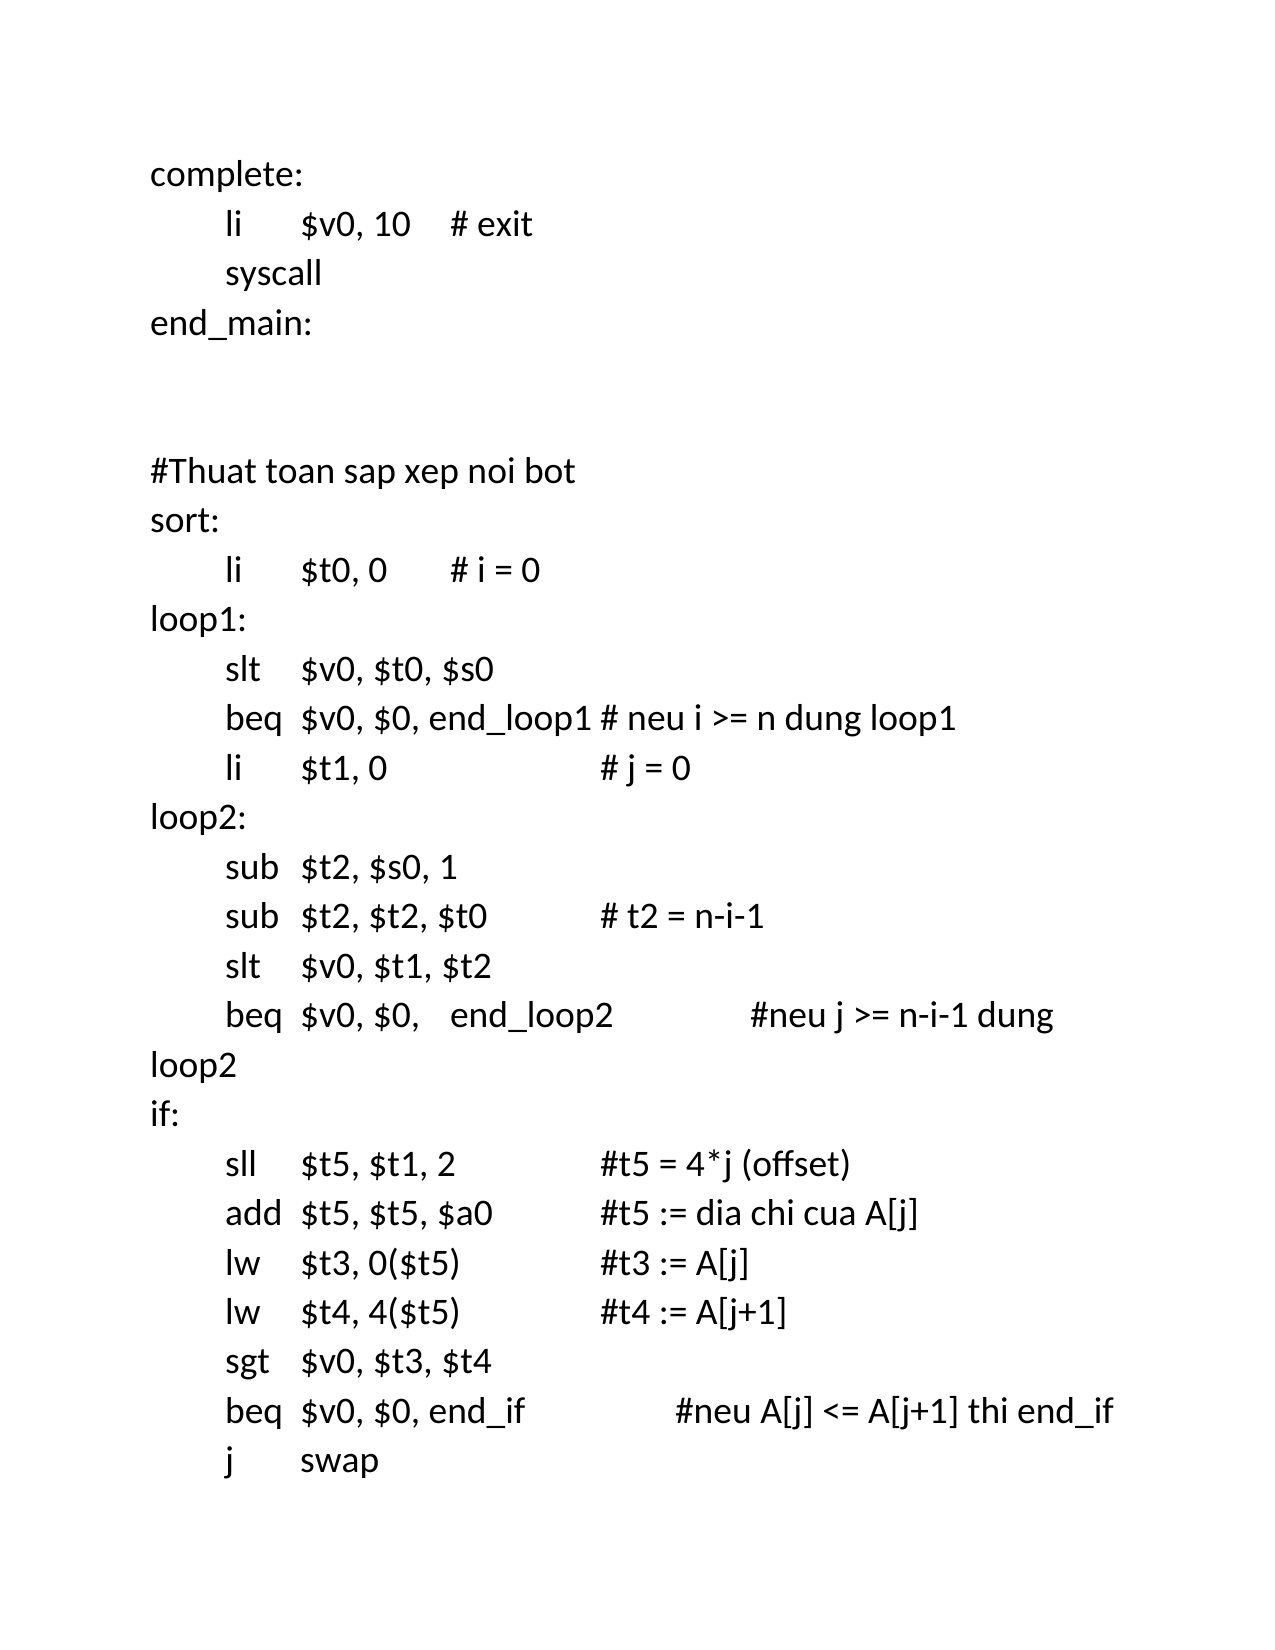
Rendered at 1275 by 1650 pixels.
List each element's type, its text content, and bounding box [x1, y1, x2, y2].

text slt $v0, $t0, $s0 [150, 645, 1125, 691]
text sub $t2, $s0, 1 [150, 843, 1125, 888]
text lw $t4, 4($t5) #t4 := A[j+1] [150, 1288, 1125, 1334]
text li $t0, 0 # i = 0 [150, 546, 1125, 592]
text add $t5, $t5, $a0 #t5 := dia chi cua A[j] [150, 1189, 1125, 1235]
text li $v0, 10 # exit [150, 199, 1125, 245]
text sll $t5, $t1, 2 #t5 = 4*j (offset) [150, 1139, 1125, 1185]
text loop2: [150, 793, 1125, 839]
text slt $v0, $t1, $t2 [150, 942, 1125, 987]
text syscall [150, 249, 1125, 295]
text beq $v0, $0, end_loop1 # neu i >= n dung loop1 [150, 694, 1125, 740]
text complete: [150, 150, 1125, 196]
text lw $t3, 0($t5) #t3 := A[j] [150, 1238, 1125, 1284]
text li $t1, 0 # j = 0 [150, 744, 1125, 789]
text j swap [150, 1436, 1125, 1482]
text sgt $v0, $t3, $t4 [150, 1337, 1125, 1383]
text end_main: [150, 298, 1125, 344]
text if: [150, 1090, 1125, 1136]
text loop1: [150, 595, 1125, 641]
text sub $t2, $t2, $t0 # t2 = n-i-1 [150, 892, 1125, 938]
text beq $v0, $0, end_if #neu A[j] <= A[j+1] thi end_if [150, 1387, 1125, 1433]
text beq $v0, $0, end_loop2 #neu j >= n-i-1 dung loop2 [150, 991, 1125, 1086]
text sort: [150, 496, 1125, 542]
text #Thuat toan sap xep noi bot [150, 447, 1125, 493]
